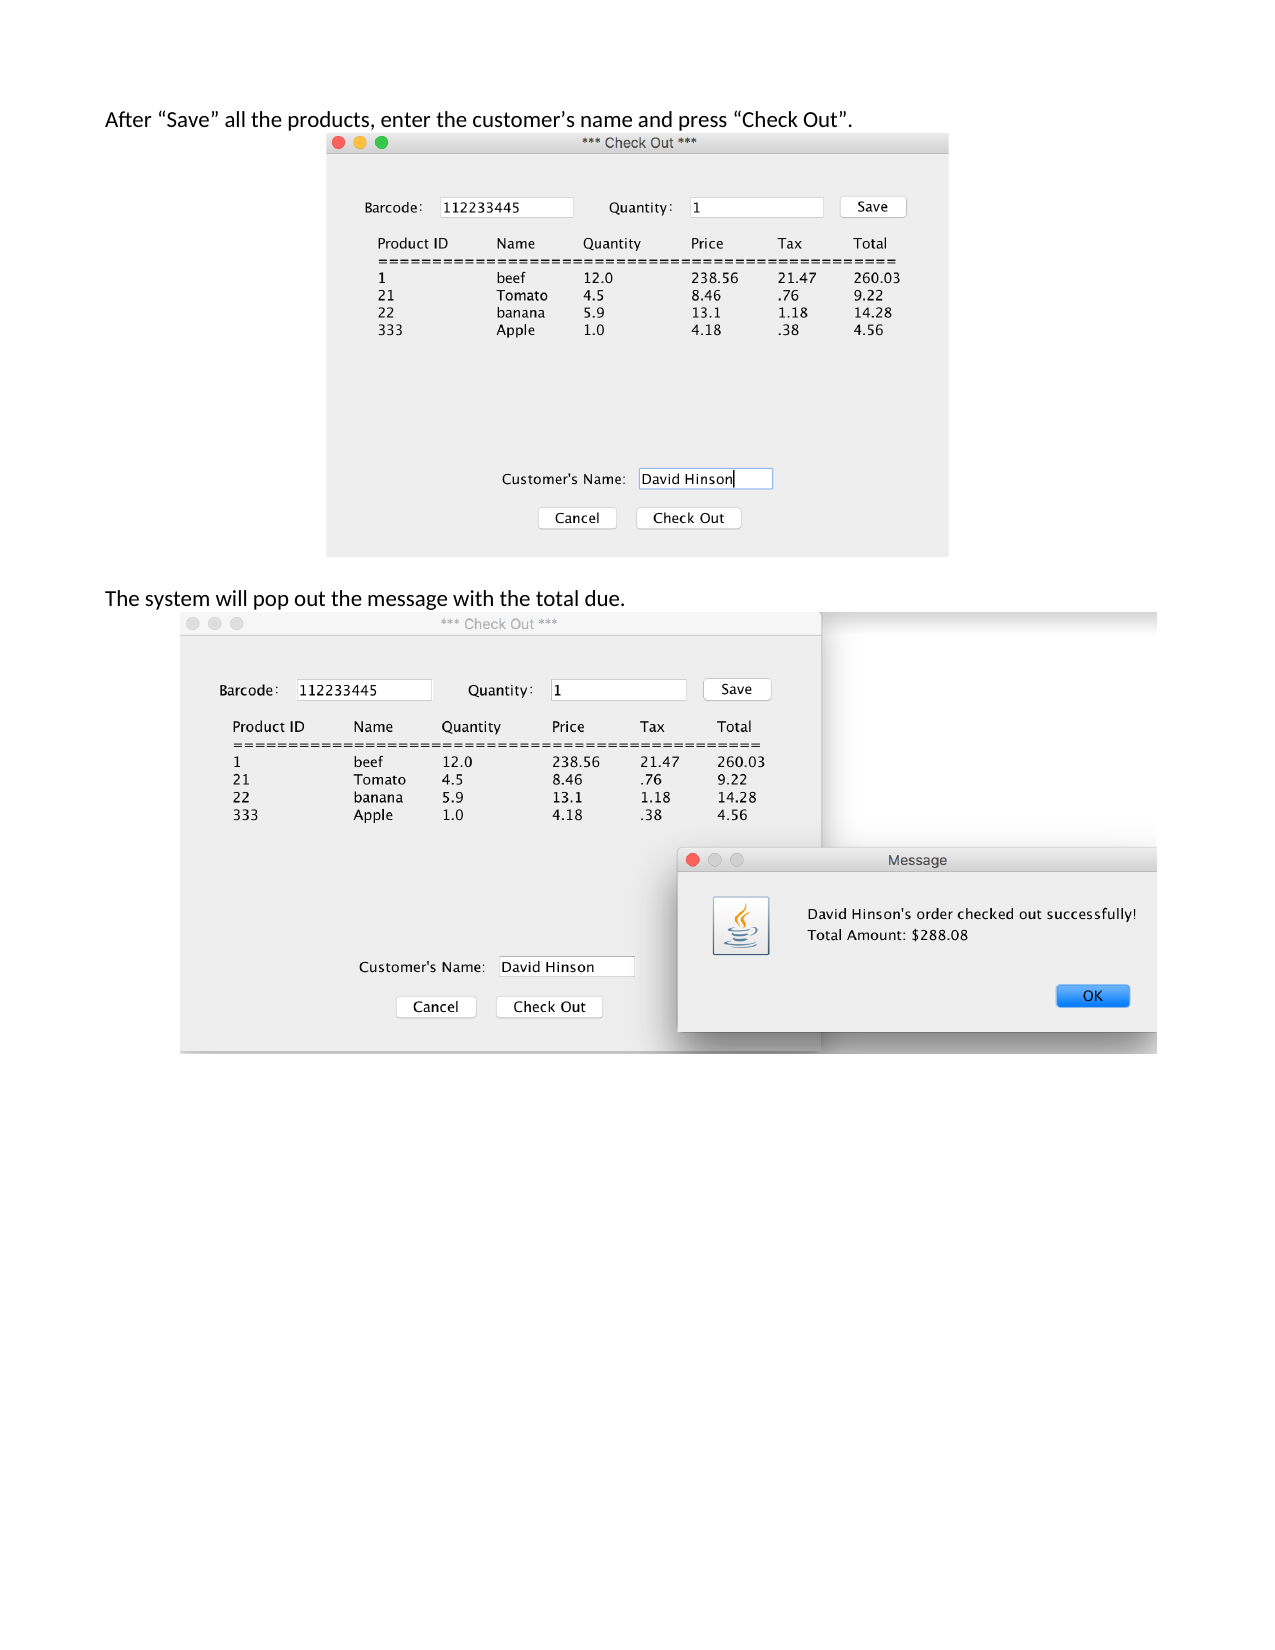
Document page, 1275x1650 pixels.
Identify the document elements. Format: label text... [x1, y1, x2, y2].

picture [326, 133, 949, 557]
text The system will pop out the message with the total due. [105, 584, 1170, 612]
picture [180, 612, 1157, 1054]
text After “Save” all the products, enter the customer’s name and press “Check Out”. [105, 105, 1170, 133]
